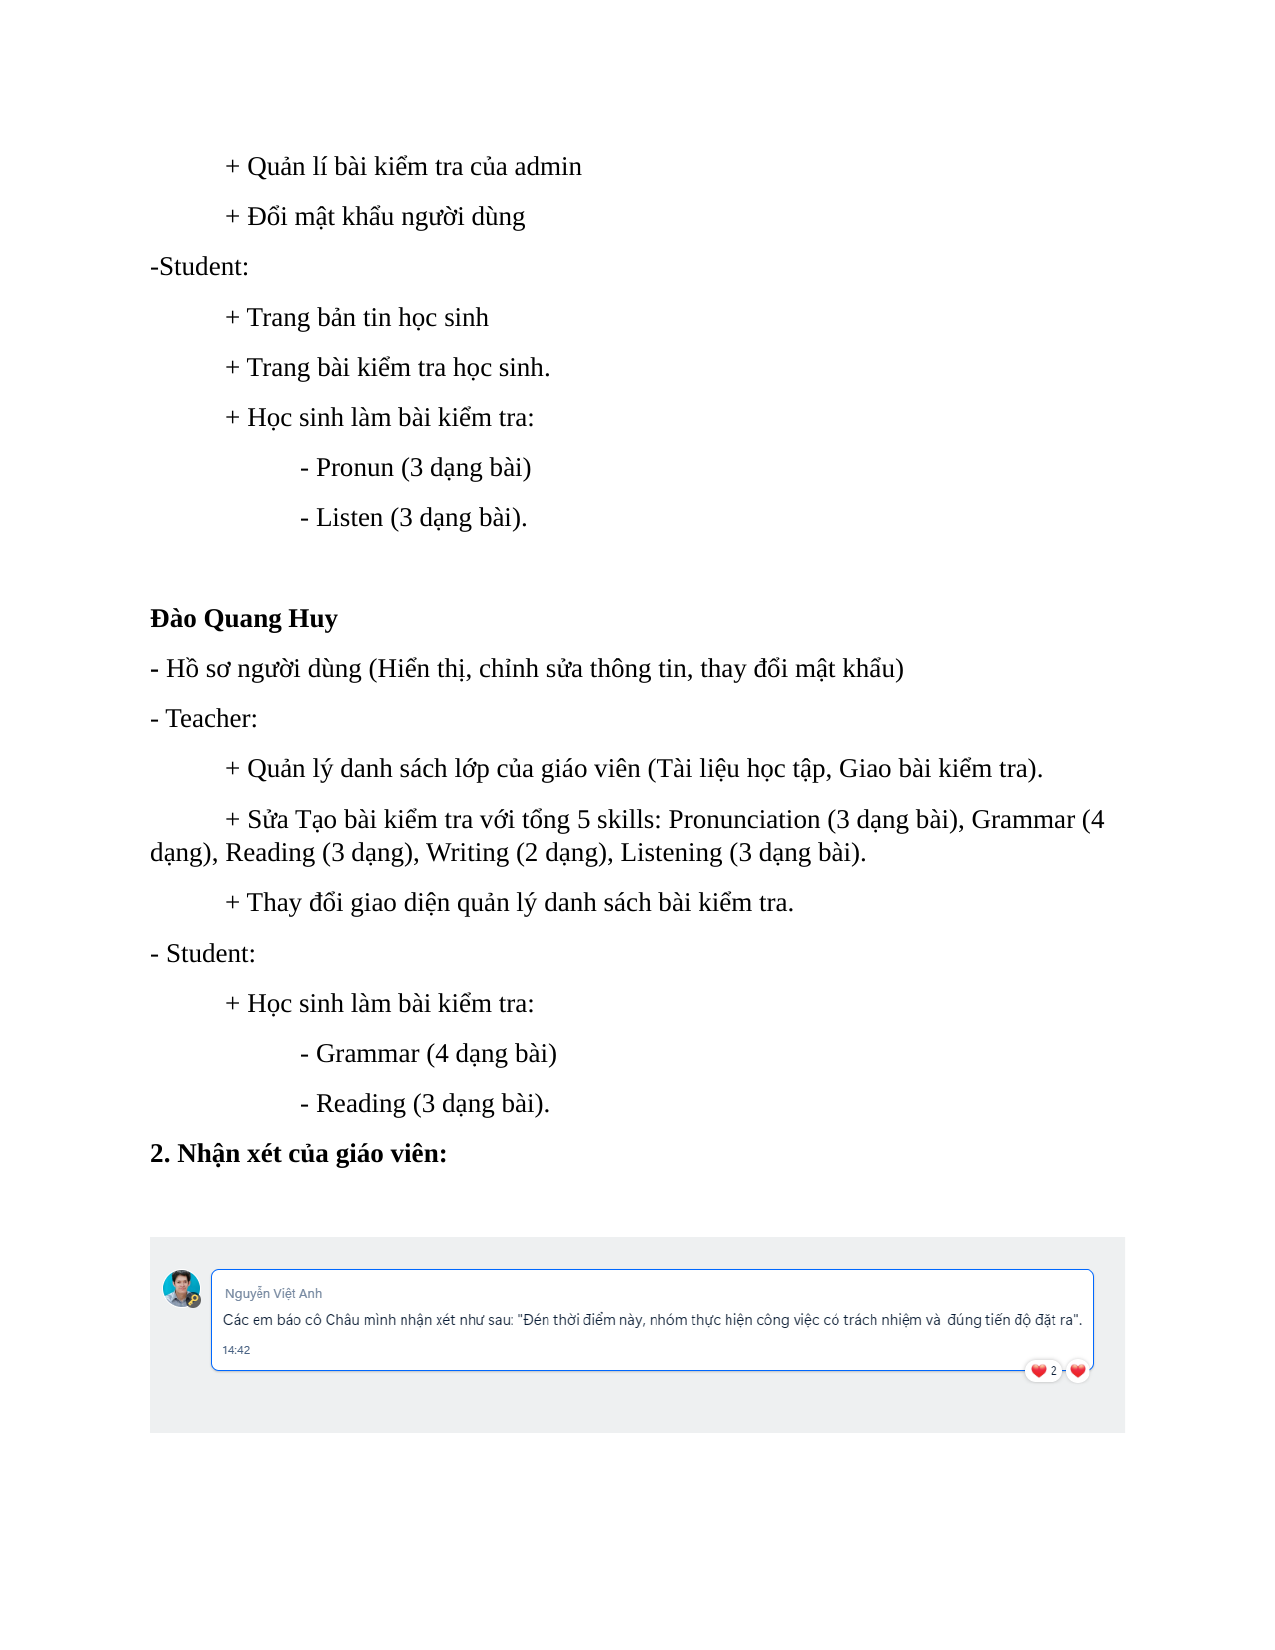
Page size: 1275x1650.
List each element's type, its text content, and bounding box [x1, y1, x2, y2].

text + Đổi mật khẩu người dùng [150, 200, 1125, 231]
text + Học sinh làm bài kiểm tra: [150, 987, 1125, 1018]
text - Hồ sơ người dùng (Hiển thị, chỉnh sửa thông tin, thay đổi mật khẩu) [150, 652, 1125, 683]
text 2. Nhận xét của giáo viên: [150, 1137, 1125, 1169]
text + Sửa Tạo bài kiểm tra với tổng 5 skills: Pronunciation (3 dạng bài), Grammar (4 dạng), Reading (3 dạng), Writing (2 dạng), Listening (3 dạng bài). [150, 803, 1125, 867]
text + Thay đổi giao diện quản lý danh sách bài kiểm tra. [150, 886, 1125, 918]
text + Trang bản tin học sinh [150, 301, 1125, 332]
text - Reading (3 dạng bài). [225, 1087, 1125, 1118]
text -Student: [150, 250, 1125, 282]
text - Student: [150, 937, 1125, 968]
text - Listen (3 dạng bài). [225, 501, 1125, 533]
text + Học sinh làm bài kiểm tra: [150, 401, 1125, 432]
text + Quản lí bài kiểm tra của admin [150, 150, 1125, 181]
text - Teacher: [150, 702, 1125, 733]
text Đào Quang Huy [150, 602, 1125, 633]
text + Quản lý danh sách lớp của giáo viên (Tài liệu học tập, Giao bài kiểm tra). [150, 752, 1125, 784]
text + Trang bài kiểm tra học sinh. [150, 351, 1125, 382]
picture [150, 1237, 1125, 1433]
text - Pronun (3 dạng bài) [225, 451, 1125, 482]
text - Grammar (4 dạng bài) [225, 1037, 1125, 1068]
